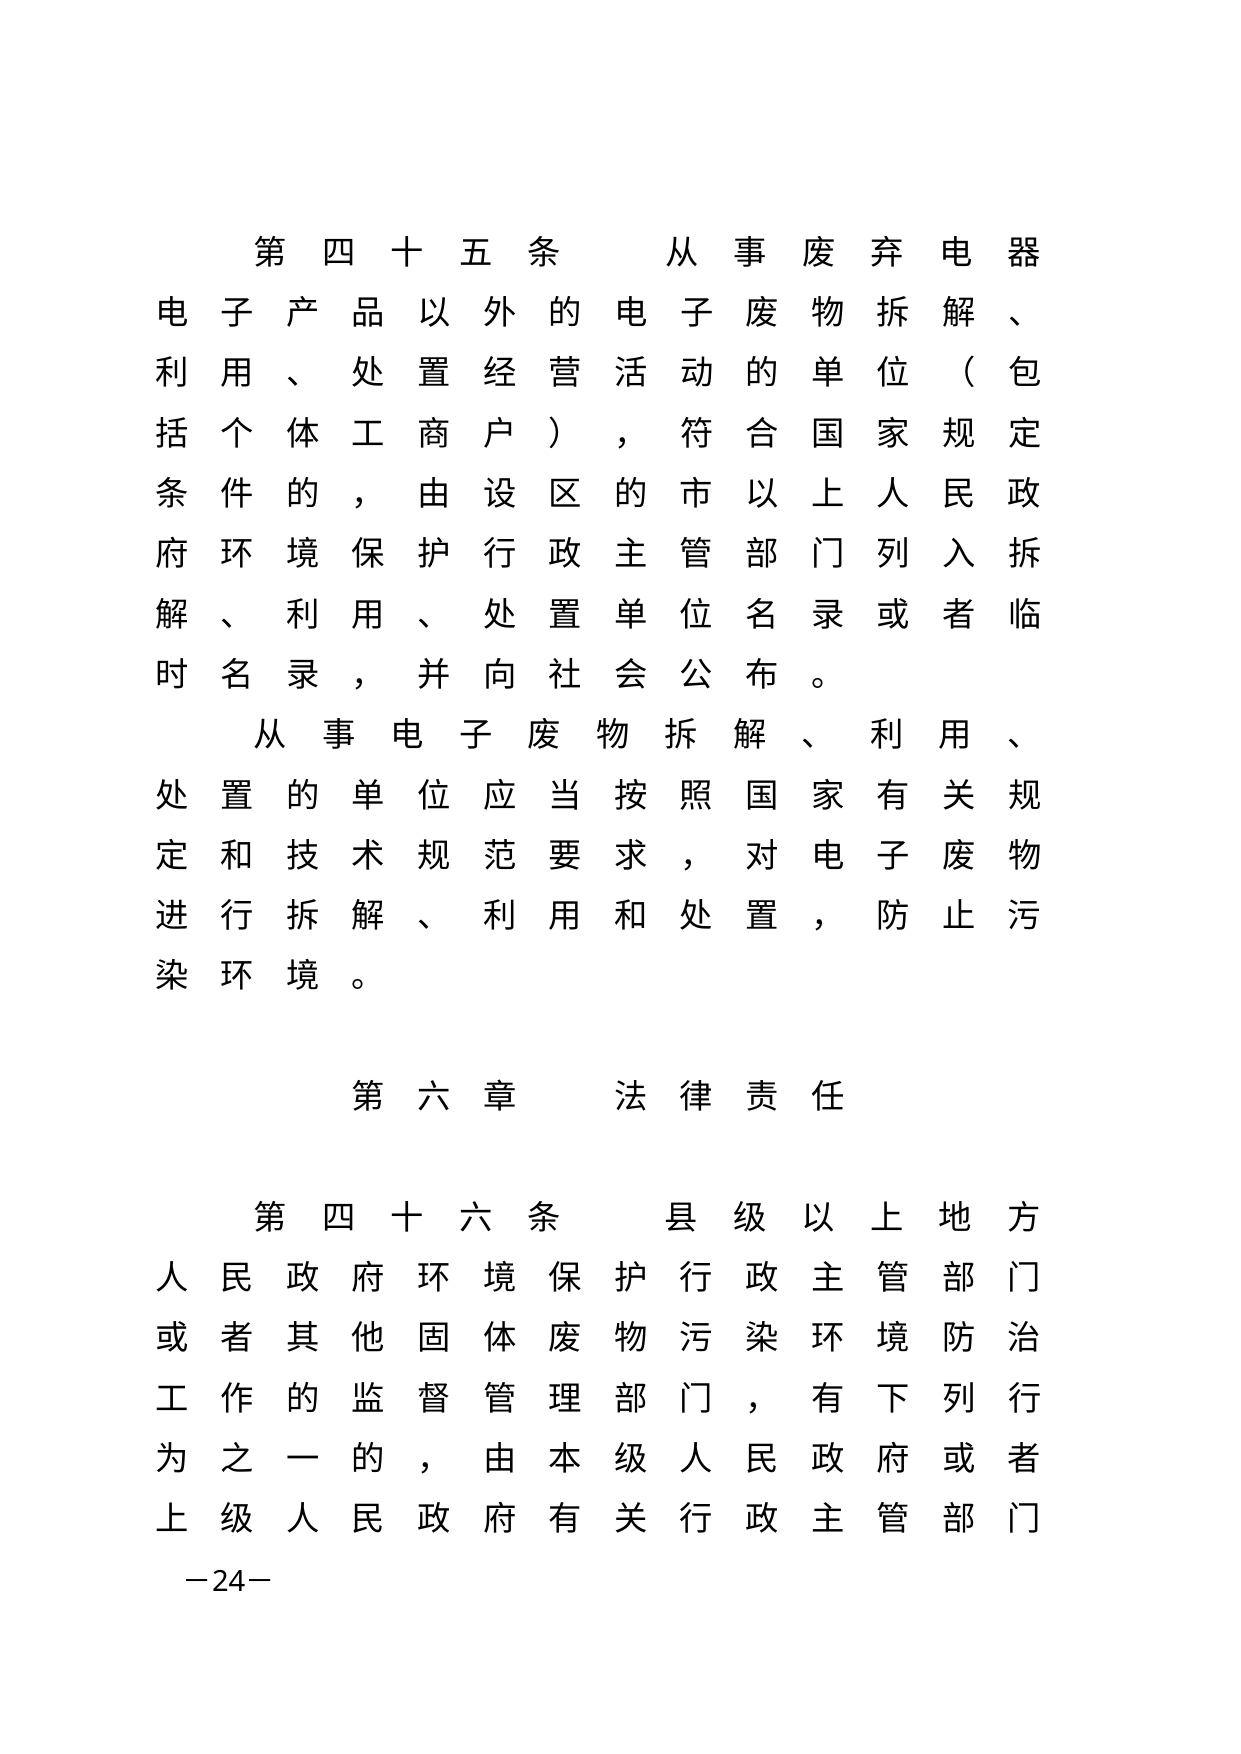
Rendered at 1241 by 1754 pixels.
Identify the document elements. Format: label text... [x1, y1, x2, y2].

text 第六章 法律责任 [155, 1064, 1073, 1124]
text 第四十五条 从事废弃电器电子产品以外的电子废物拆解、利用、处置经营活动的单位（包括个体工商户），符合国家规定条件的，由设区的市以上人民政府环境保护行政主管部门列入拆解、利用、处置单位名录或者临时名录，并向社会公布。 [155, 219, 1073, 702]
text 从事电子废物拆解、利用、处置的单位应当按照国家有关规定和技术规范要求，对电子废物进行拆解、利用和处置，防止污染环境。 [155, 702, 1073, 1003]
text 第四十六条 县级以上地方人民政府环境保护行政主管部门或者其他固体废物污染环境防治工作的监督管理部门，有下列行为之一的，由本级人民政府或者上级人民政府有关行政主管部门责令改正，对负有责任的主管人员和其他直接责任人员依法给予行政处分；构成犯罪的，依法追究刑事责任： [155, 1184, 1073, 1546]
